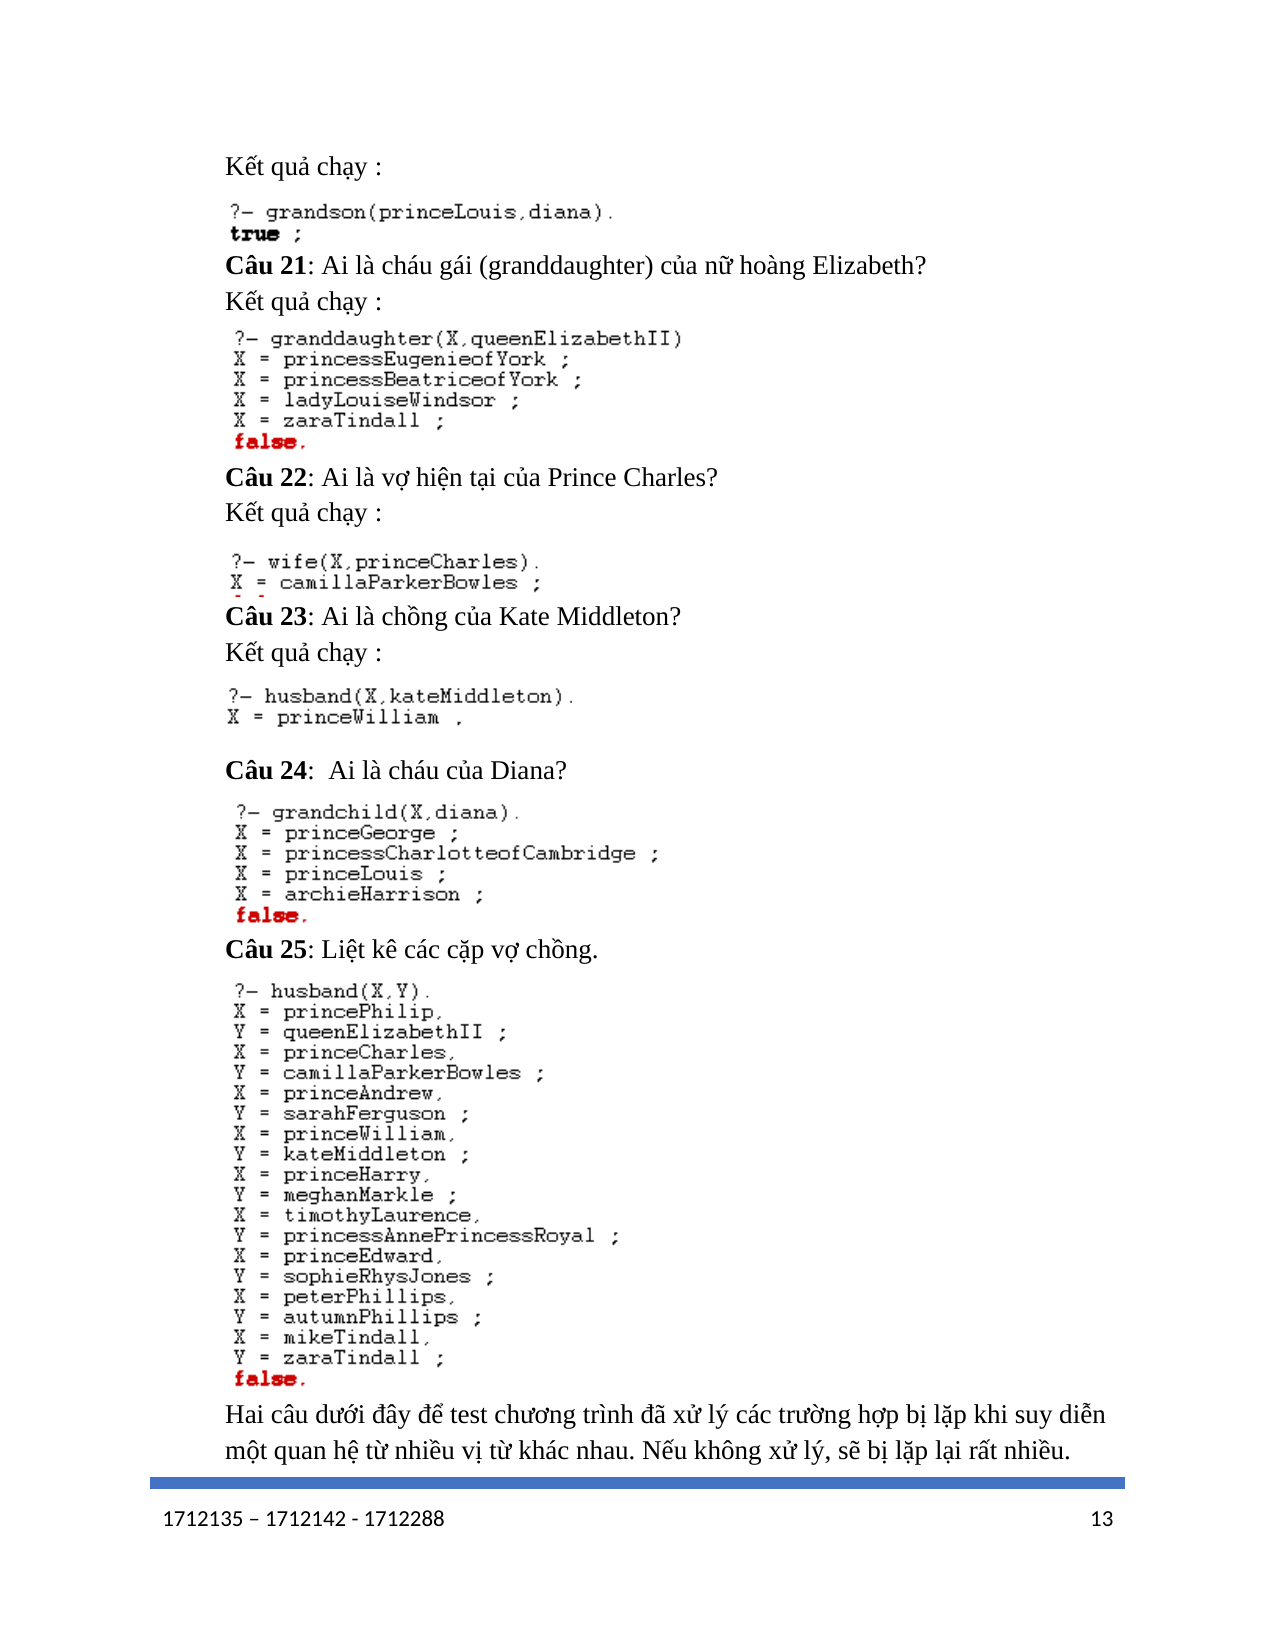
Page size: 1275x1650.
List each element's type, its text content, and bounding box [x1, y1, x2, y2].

list Câu 25: Liệt kê các cặp vợ chồng. [225, 933, 1125, 964]
list Câu 24: Ai là cháu của Diana? [225, 754, 1125, 785]
list Hai câu dưới đây để test chương trình đã xử lý các trường hợp bị lặp khi suy diễn một quan hệ từ nhiều vị từ khác nhau. Nếu không xử lý, sẽ bị lặp lại rất nhiều. [225, 1398, 1125, 1465]
list Câu 21: Ai là cháu gái (granddaughter) của nữ hoàng Elizabeth? [225, 249, 1125, 280]
list Câu 22: Ai là vợ hiện tại của Prince Charles? [225, 461, 1125, 492]
list Kết quả chạy : [225, 636, 1125, 667]
list Kết quả chạy : [225, 150, 1125, 181]
picture [225, 790, 664, 929]
list Kết quả chạy : [225, 285, 1125, 316]
list Câu 23: Ai là chồng của Kate Middleton? [225, 601, 1125, 632]
picture [225, 672, 572, 751]
list Kết quả chạy : [225, 497, 1125, 528]
picture [225, 320, 688, 457]
picture [225, 532, 547, 597]
picture [225, 185, 624, 246]
picture [225, 968, 627, 1394]
